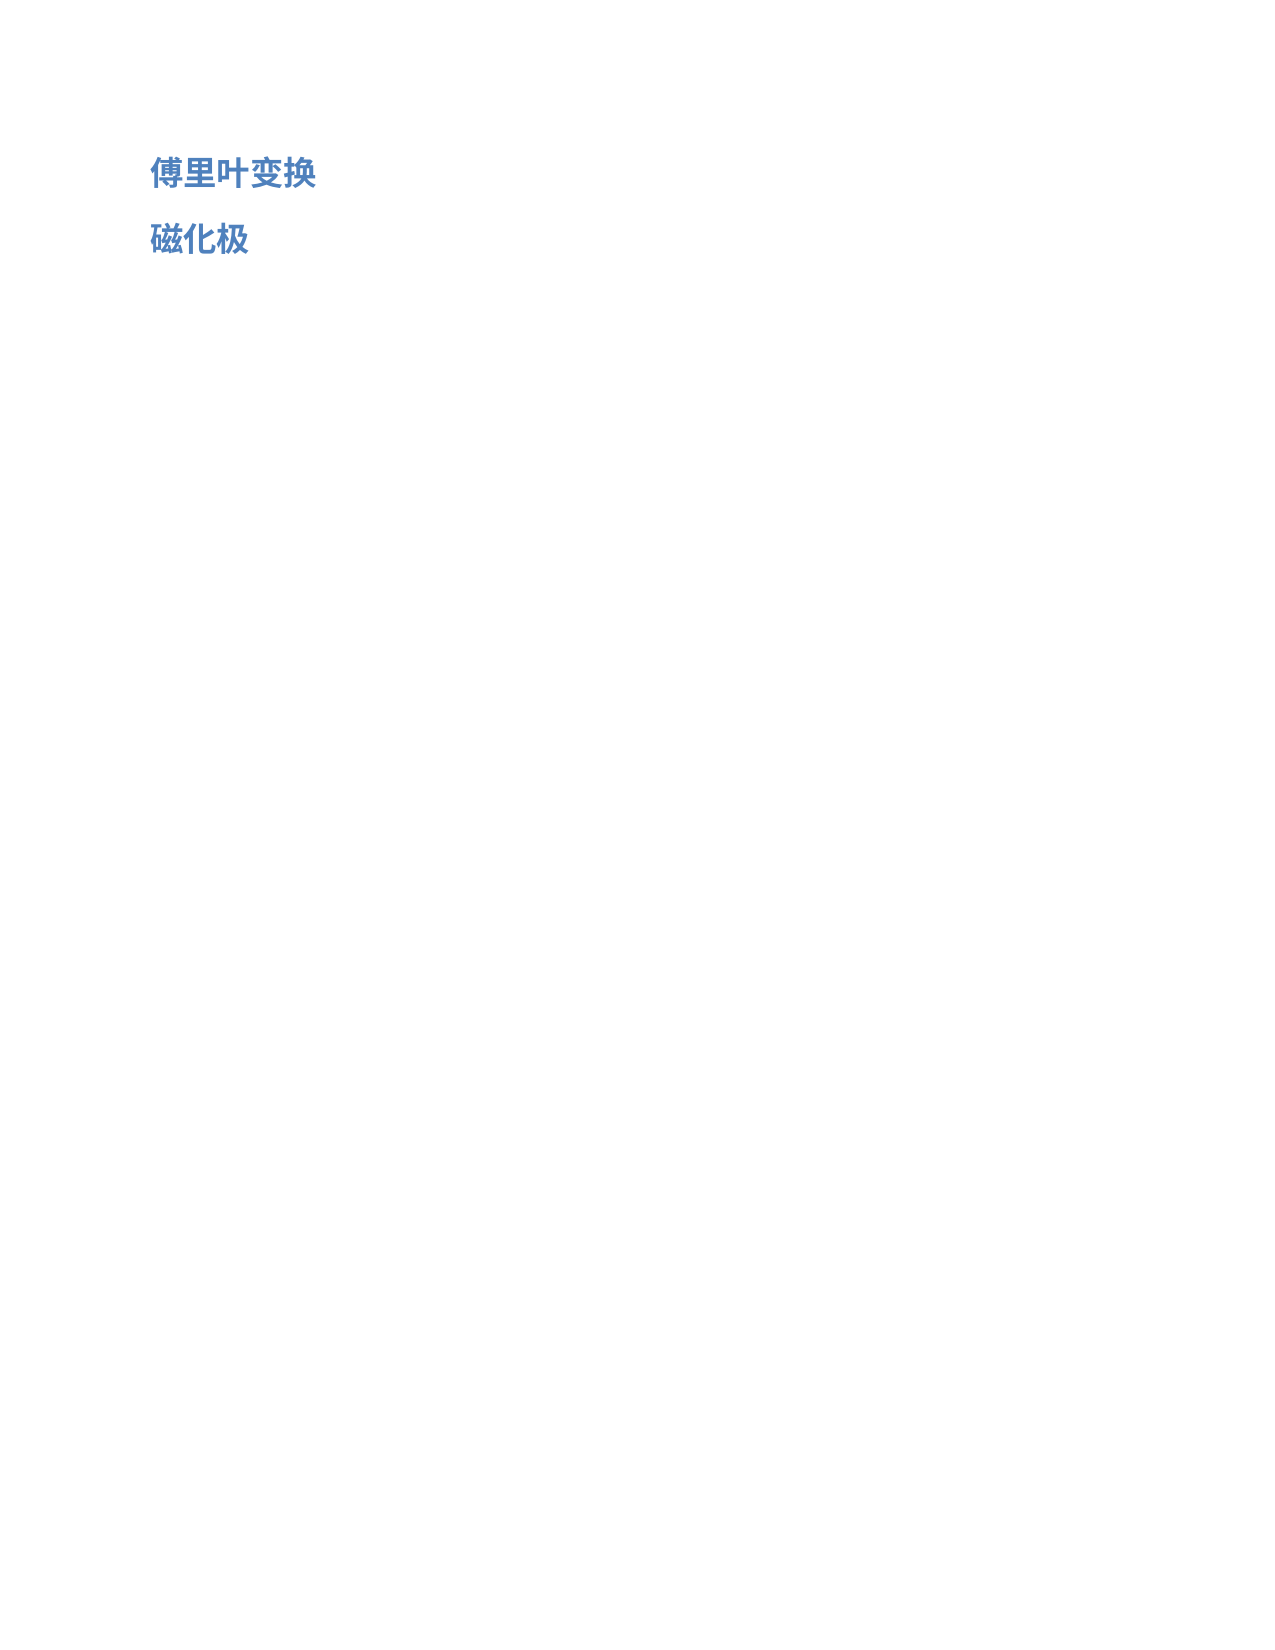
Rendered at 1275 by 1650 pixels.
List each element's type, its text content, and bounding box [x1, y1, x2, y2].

subtitle 磁化极 [150, 216, 1125, 262]
subtitle 傅里叶变换 [150, 150, 1125, 195]
